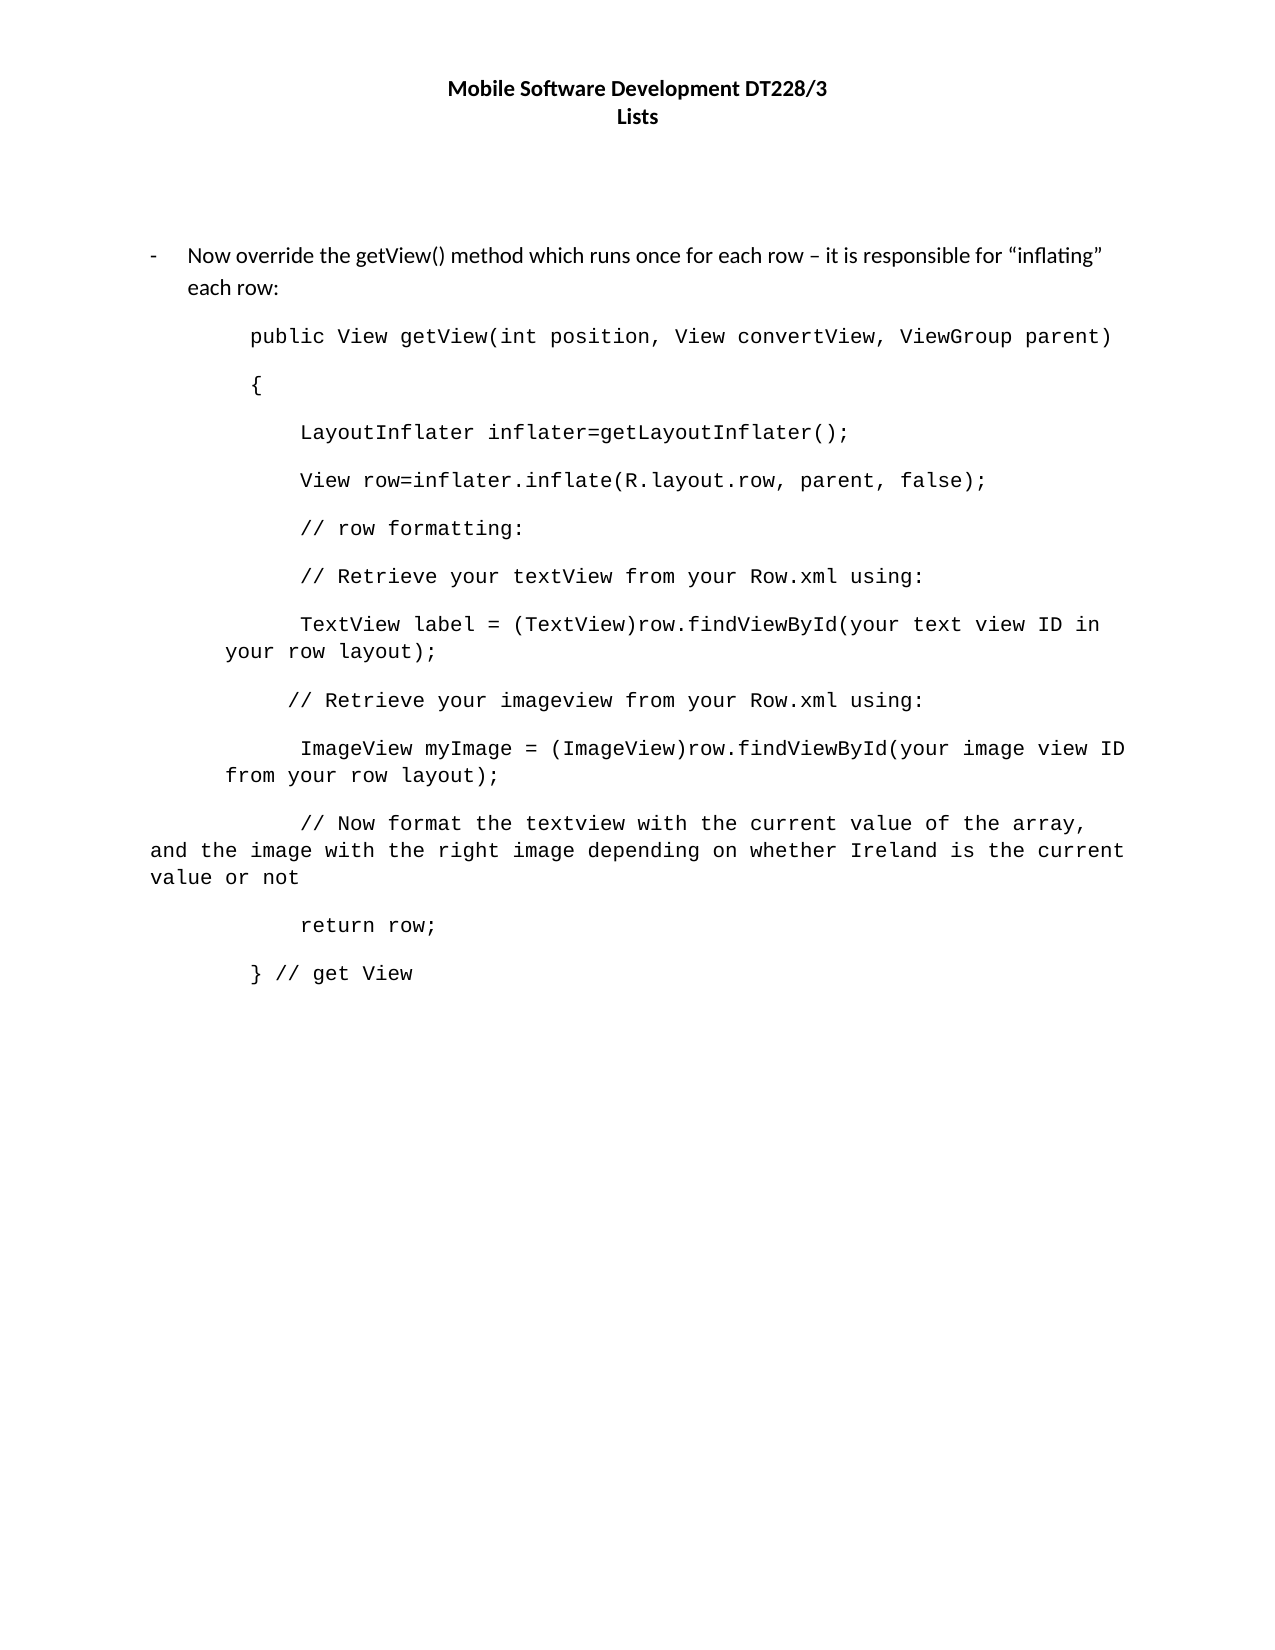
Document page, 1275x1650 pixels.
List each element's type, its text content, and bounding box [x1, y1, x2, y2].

text return row; [150, 915, 1125, 939]
text } // get View [150, 963, 1125, 987]
text TextView label = (TextView)row.findViewById(your text view ID in your row layout); [225, 614, 1125, 665]
text // Retrieve your textView from your Row.xml using: [150, 566, 1125, 590]
text { [150, 374, 1125, 398]
list Now override the getView() method which runs once for each row – it is responsible for “inflating” each row: [150, 241, 1125, 301]
text // Now format the textview with the current value of the array, and the image with the right image depending on whether Ireland is the current value or not [150, 813, 1125, 891]
text public View getView(int position, View convertView, ViewGroup parent) [150, 326, 1125, 350]
text ImageView myImage = (ImageView)row.findViewById(your image view ID from your row layout); [225, 738, 1125, 788]
text View row=inflater.inflate(R.layout.row, parent, false); [150, 470, 1125, 494]
text // row formatting: [150, 518, 1125, 542]
text // Retrieve your imageview from your Row.xml using: [150, 689, 1125, 713]
text LayoutInflater inflater=getLayoutInflater(); [150, 422, 1125, 446]
